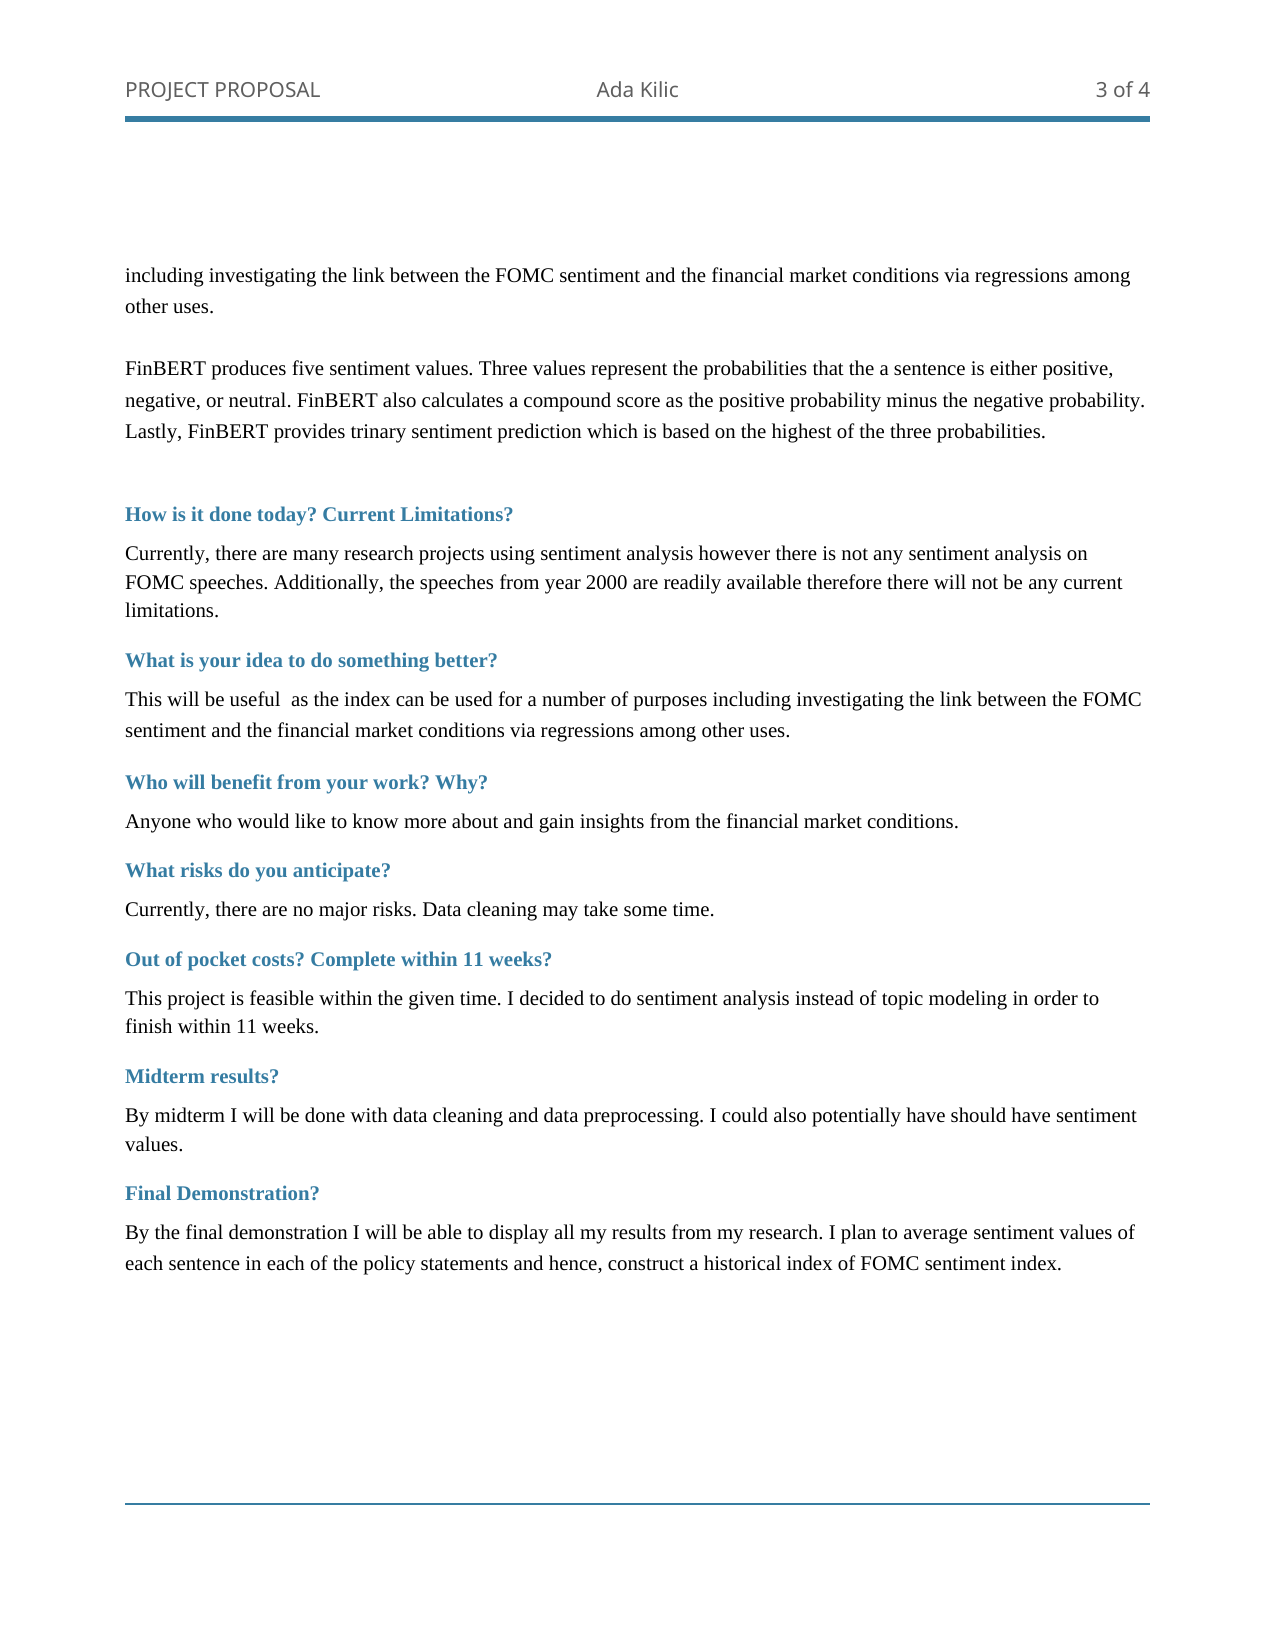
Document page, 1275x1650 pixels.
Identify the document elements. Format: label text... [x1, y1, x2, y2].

subtitle How is it done today? Current Limitations? [125, 502, 1150, 526]
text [125, 262, 1150, 318]
subtitle Who will benefit from your work? Why? [125, 770, 1150, 794]
text This will be useful as the index can be used for a number of purposes including investigating the link between the FOMC sentiment and the financial market conditions via regressions among other uses. [125, 687, 1150, 742]
text By midterm I will be done with data cleaning and data preprocessing. I could also potentially have should have sentiment values. [125, 1103, 1150, 1156]
text Currently, there are no major risks. Data cleaning may take some time. [125, 897, 1150, 921]
subtitle Out of pocket costs? Complete within 11 weeks? [125, 947, 1150, 971]
text FinBERT produces five sentiment values. Three values represent the probabilities that the a sentence is either positive, negative, or neutral. FinBERT also calculates a compound score as the positive probability minus the negative probability. Lastly, FinBERT provides trinary sentiment prediction which is based on the highest of the three probabilities. [125, 356, 1150, 443]
subtitle Final Demonstration? [125, 1181, 1150, 1205]
text By the final demonstration I will be able to display all my results from my research. I plan to average sentiment values of each sentence in each of the policy statements and hence, construct a historical index of FOMC sentiment index. [125, 1220, 1150, 1275]
subtitle What risks do you anticipate? [125, 858, 1150, 882]
text Currently, there are many research projects using sentiment analysis however there is not any sentiment analysis on FOMC speeches. Additionally, the speeches from year 2000 are readily available therefore there will not be any current limitations. [125, 541, 1150, 622]
subtitle Midterm results? [125, 1064, 1150, 1088]
text This project is feasible within the given time. I decided to do sentiment analysis instead of topic modeling in order to finish within 11 weeks. [125, 985, 1150, 1038]
text Anyone who would like to know more about and gain insights from the financial market conditions. [125, 809, 1150, 833]
subtitle What is your idea to do something better? [125, 648, 1150, 672]
